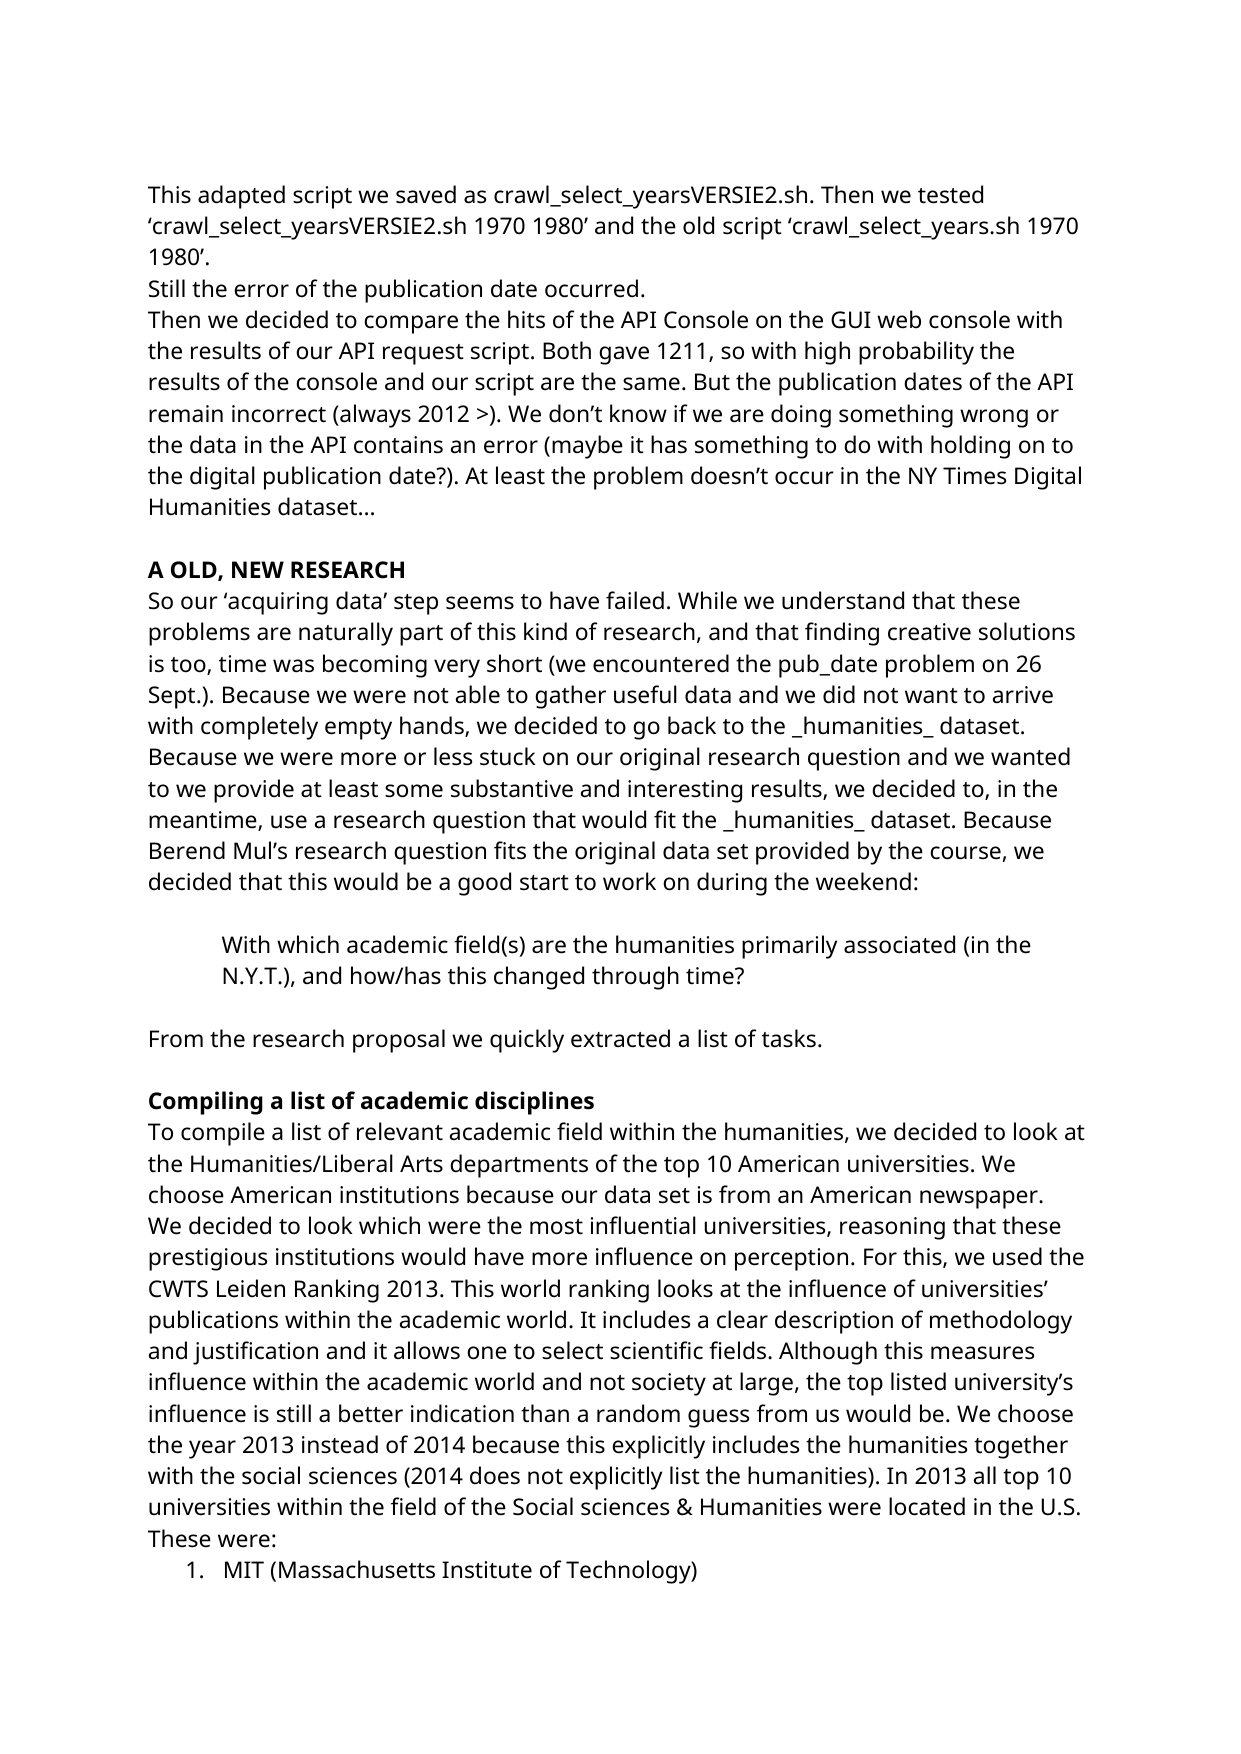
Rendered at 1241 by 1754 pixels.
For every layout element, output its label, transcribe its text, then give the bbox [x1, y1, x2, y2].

text So our ‘acquiring data’ step seems to have failed. While we understand that these problems are naturally part of this kind of research, and that finding creative solutions is too, time was becoming very short (we encountered the pub_date problem on 26 Sept.). Because we were not able to gather useful data and we did not want to arrive with completely empty hands, we decided to go back to the _humanities_ dataset. Because we were more or less stuck on our original research question and we wanted to we provide at least some substantive and interesting results, we decided to, in the meantime, use a research question that would fit the _humanities_ dataset. Because Berend Mul’s research question fits the original data set provided by the course, we decided that this would be a good start to work on during the weekend: [148, 585, 1093, 898]
text This adapted script we saved as crawl_select_yearsVERSIE2.sh. Then we tested ‘crawl_select_yearsVERSIE2.sh 1970 1980’ and the old script ‘crawl_select_years.sh 1970 1980’. [148, 179, 1093, 273]
text We decided to look which were the most influential universities, reasoning that these prestigious institutions would have more influence on perception. For this, we used the CWTS Leiden Ranking 2013. This world ranking looks at the influence of universities’ publications within the academic world. It includes a clear description of methodology and justification and it allows one to select scientific fields. Although this measures influence within the academic world and not society at large, the top listed university’s influence is still a better indication than a random guess from us would be. We choose the year 2013 instead of 2014 because this explicitly includes the humanities together with the social sciences (2014 does not explicitly list the humanities). In 2013 all top 10 universities within the field of the Social sciences & Humanities were located in the U.S. These were: [148, 1210, 1093, 1554]
text To compile a list of relevant academic field within the humanities, we decided to look at the Humanities/Liberal Arts departments of the top 10 American universities. We choose American institutions because our data set is from an American newspaper. [148, 1116, 1093, 1210]
text With which academic field(s) are the humanities primarily associated (in the N.Y.T.), and how/has this changed through time? [221, 929, 1093, 991]
text Still the error of the publication date occurred. [148, 273, 1093, 304]
list MIT (Massachusetts Institute of Technology) [185, 1554, 1093, 1585]
text A OLD, NEW RESEARCH [148, 554, 1093, 585]
text Compiling a list of academic disciplines [148, 1085, 1093, 1116]
text Then we decided to compare the hits of the API Console on the GUI web console with the results of our API request script. Both gave 1211, so with high probability the results of the console and our script are the same. But the publication dates of the API remain incorrect (always 2012 >). We don’t know if we are doing something wrong or the data in the API contains an error (maybe it has something to do with holding on to the digital publication date?). At least the problem doesn’t occur in the NY Times Digital Humanities dataset… [148, 304, 1093, 523]
text From the research proposal we quickly extracted a list of tasks. [148, 1023, 1093, 1054]
